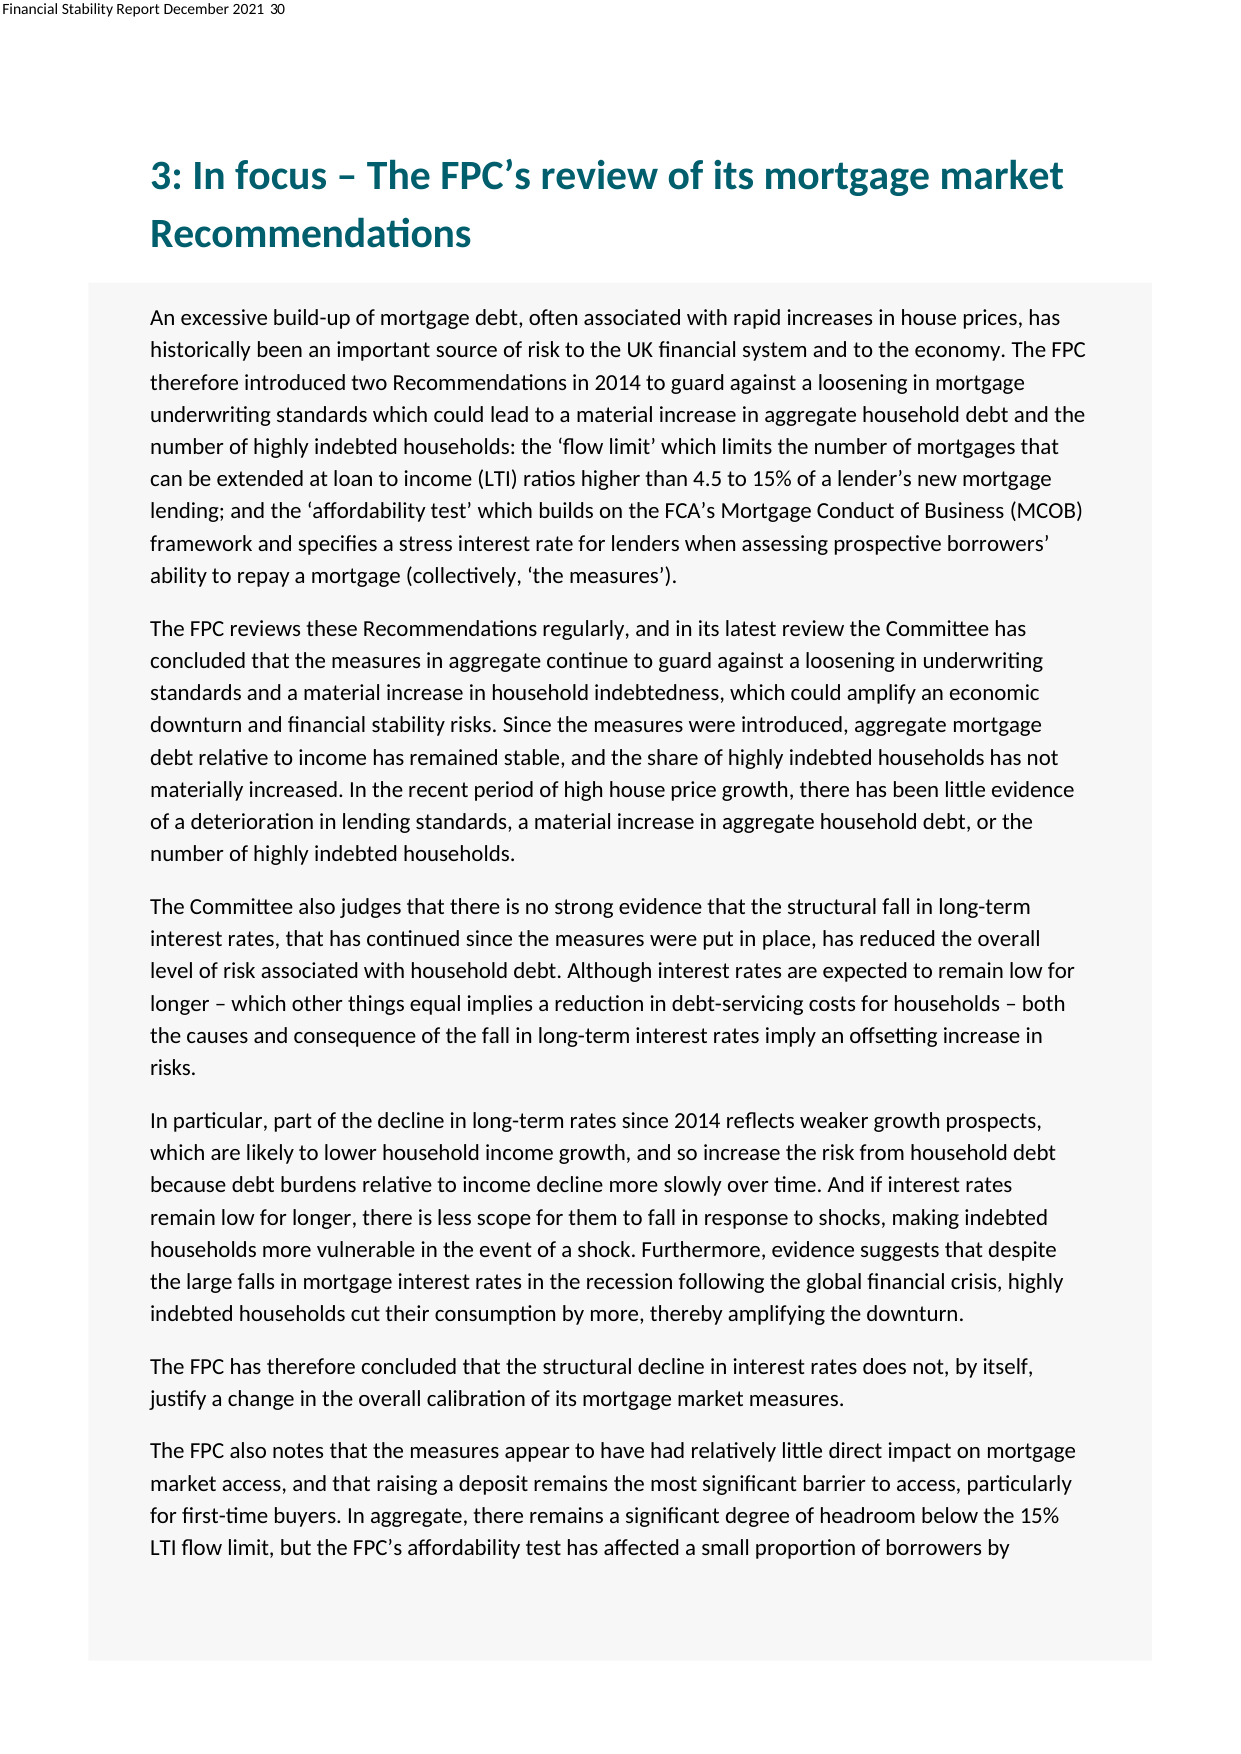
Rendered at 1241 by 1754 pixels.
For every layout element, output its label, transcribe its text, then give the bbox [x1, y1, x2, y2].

text An excessive build-up of mortgage debt, often associated with rapid increases in house prices, has historically been an important source of risk to the UK financial system and to the economy. The FPC therefore introduced two Recommendations in 2014 to guard against a loosening in mortgage underwriting standards which could lead to a material increase in aggregate household debt and the number of highly indebted households: the ‘flow limit’ which limits the number of mortgages that can be extended at loan to income (LTI) ratios higher than 4.5 to 15% of a lender’s new mortgage lending; and the ‘affordability test’ which builds on the FCA’s Mortgage Conduct of Business (MCOB) framework and specifies a stress interest rate for lenders when assessing prospective borrowers’ ability to repay a mortgage (collectively, ‘the measures’). [150, 303, 1089, 589]
text The FPC has therefore concluded that the structural decline in interest rates does not, by itself, justify a change in the overall calibration of its mortgage market measures. [150, 1352, 1078, 1412]
text The Committee also judges that there is no strong evidence that the structural fall in long-term interest rates, that has continued since the measures were put in place, has reduced the overall level of risk associated with household debt. Although interest rates are expected to remain low for longer – which other things equal implies a reduction in debt-servicing costs for households – both the causes and consequence of the fall in long-term interest rates imply an offsetting increase in risks. [150, 892, 1089, 1081]
text In particular, part of the decline in long-term rates since 2014 reflects weaker growth prospects, which are likely to lower household income growth, and so increase the risk from household debt because debt burdens relative to income decline more slowly over time. And if interest rates remain low for longer, there is less scope for them to fall in response to shocks, making indebted households more vulnerable in the event of a shock. Furthermore, evidence suggests that despite the large falls in mortgage interest rates in the recession following the global financial crisis, highly indebted households cut their consumption by more, thereby amplifying the downturn. [150, 1106, 1083, 1327]
text The FPC also notes that the measures appear to have had relatively little direct impact on mortgage market access, and that raising a deposit remains the most significant barrier to access, particularly for first-time buyers. In aggregate, there remains a significant degree of headroom below the 15% LTI flow limit, but the FPC’s affordability test has affected a small proportion of borrowers by [150, 1437, 1078, 1561]
subtitle 3: In focus – The FPC’s review of its mortgage market Recommendations [150, 149, 1089, 258]
text The FPC reviews these Recommendations regularly, and in its latest review the Committee has concluded that the measures in aggregate continue to guard against a loosening in underwriting standards and a material increase in household indebtedness, which could amplify an economic downturn and financial stability risks. Since the measures were introduced, aggregate mortgage debt relative to income has remained stable, and the share of highly indebted households has not materially increased. In the recent period of high house price growth, there has been little evidence of a deterioration in lending standards, a material increase in aggregate household debt, or the number of highly indebted households. [150, 614, 1090, 867]
